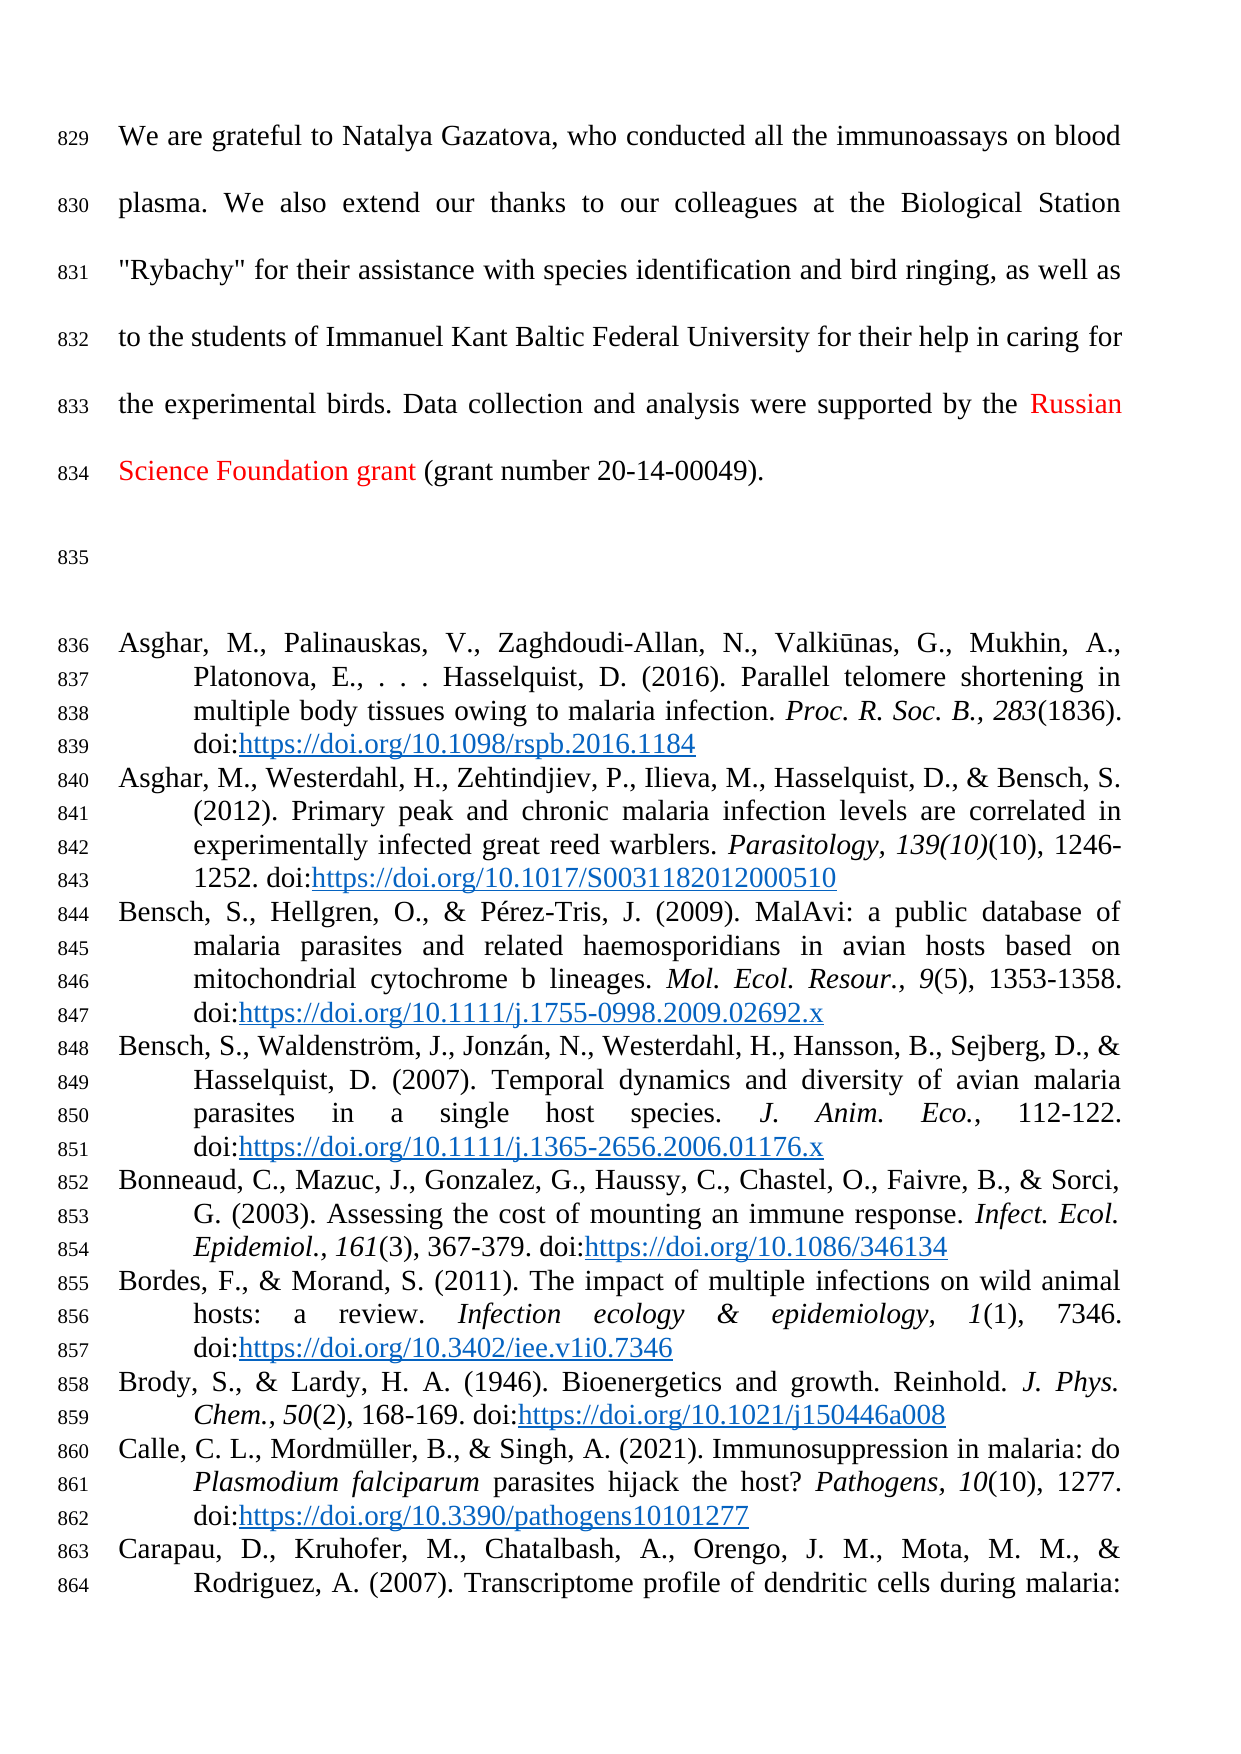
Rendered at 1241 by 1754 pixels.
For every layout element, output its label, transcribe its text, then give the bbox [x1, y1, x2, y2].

text Calle, C. L., Mordmüller, B., & Singh, A. (2021). Immunosuppression in malaria: do Plasmodium falciparum parasites hijack the host? Pathogens, 10(10), 1277. doi:https://doi.org/10.3390/pathogens10101277 [118, 1431, 1122, 1531]
text Bensch, S., Waldenström, J., Jonzán, N., Westerdahl, H., Hansson, B., Sejberg, D., & Hasselquist, D. (2007). Temporal dynamics and diversity of avian malaria parasites in a single host species. J. Anim. Eco., 112-122. doi:https://doi.org/10.1111/j.1365-2656.2006.01176.x [118, 1028, 1122, 1162]
text Asghar, M., Palinauskas, V., Zaghdoudi-Allan, N., Valkiūnas, G., Mukhin, A., Platonova, E., . . . Hasselquist, D. (2016). Parallel telomere shortening in multiple body tissues owing to malaria infection. Proc. R. Soc. B., 283(1836). doi:https://doi.org/10.1098/rspb.2016.1184 [118, 621, 1122, 760]
text We are grateful to Natalya Gazatova, who conducted all the immunoassays on blood plasma. We also extend our thanks to our colleagues at the Biological Station "Rybachy" for their assistance with species identification and bird ringing, as well as to the students of Immanuel Kant Baltic Federal University for their help in caring for the experimental birds. Data collection and analysis were supported by the Russian Science Foundation grant (grant number 20-14-00049). [118, 118, 1122, 487]
text Brody, S., & Lardy, H. A. (1946). Bioenergetics and growth. Reinhold. J. Phys. Chem., 50(2), 168-169. doi:https://doi.org/10.1021/j150446a008 [118, 1364, 1122, 1431]
text Bonneaud, C., Mazuc, J., Gonzalez, G., Haussy, C., Chastel, O., Faivre, B., & Sorci, G. (2003). Assessing the cost of mounting an immune response. Infect. Ecol. Epidemiol., 161(3), 367-379. doi:https://doi.org/10.1086/346134 [118, 1162, 1122, 1263]
text Bensch, S., Hellgren, O., & Pérez‐Tris, J. (2009). MalAvi: a public database of malaria parasites and related haemosporidians in avian hosts based on mitochondrial cytochrome b lineages. Mol. Ecol. Resour., 9(5), 1353-1358. doi:https://doi.org/10.1111/j.1755-0998.2009.02692.x [118, 894, 1122, 1028]
text Asghar, M., Westerdahl, H., Zehtindjiev, P., Ilieva, M., Hasselquist, D., & Bensch, S. (2012). Primary peak and chronic malaria infection levels are correlated in experimentally infected great reed warblers. Parasitology, 139(10)(10), 1246-1252. doi:https://doi.org/10.1017/S0031182012000510 [118, 760, 1122, 894]
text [118, 1531, 1122, 1598]
text Bordes, F., & Morand, S. (2011). The impact of multiple infections on wild animal hosts: a review. Infection ecology & epidemiology, 1(1), 7346. doi:https://doi.org/10.3402/iee.v1i0.7346 [118, 1263, 1122, 1364]
